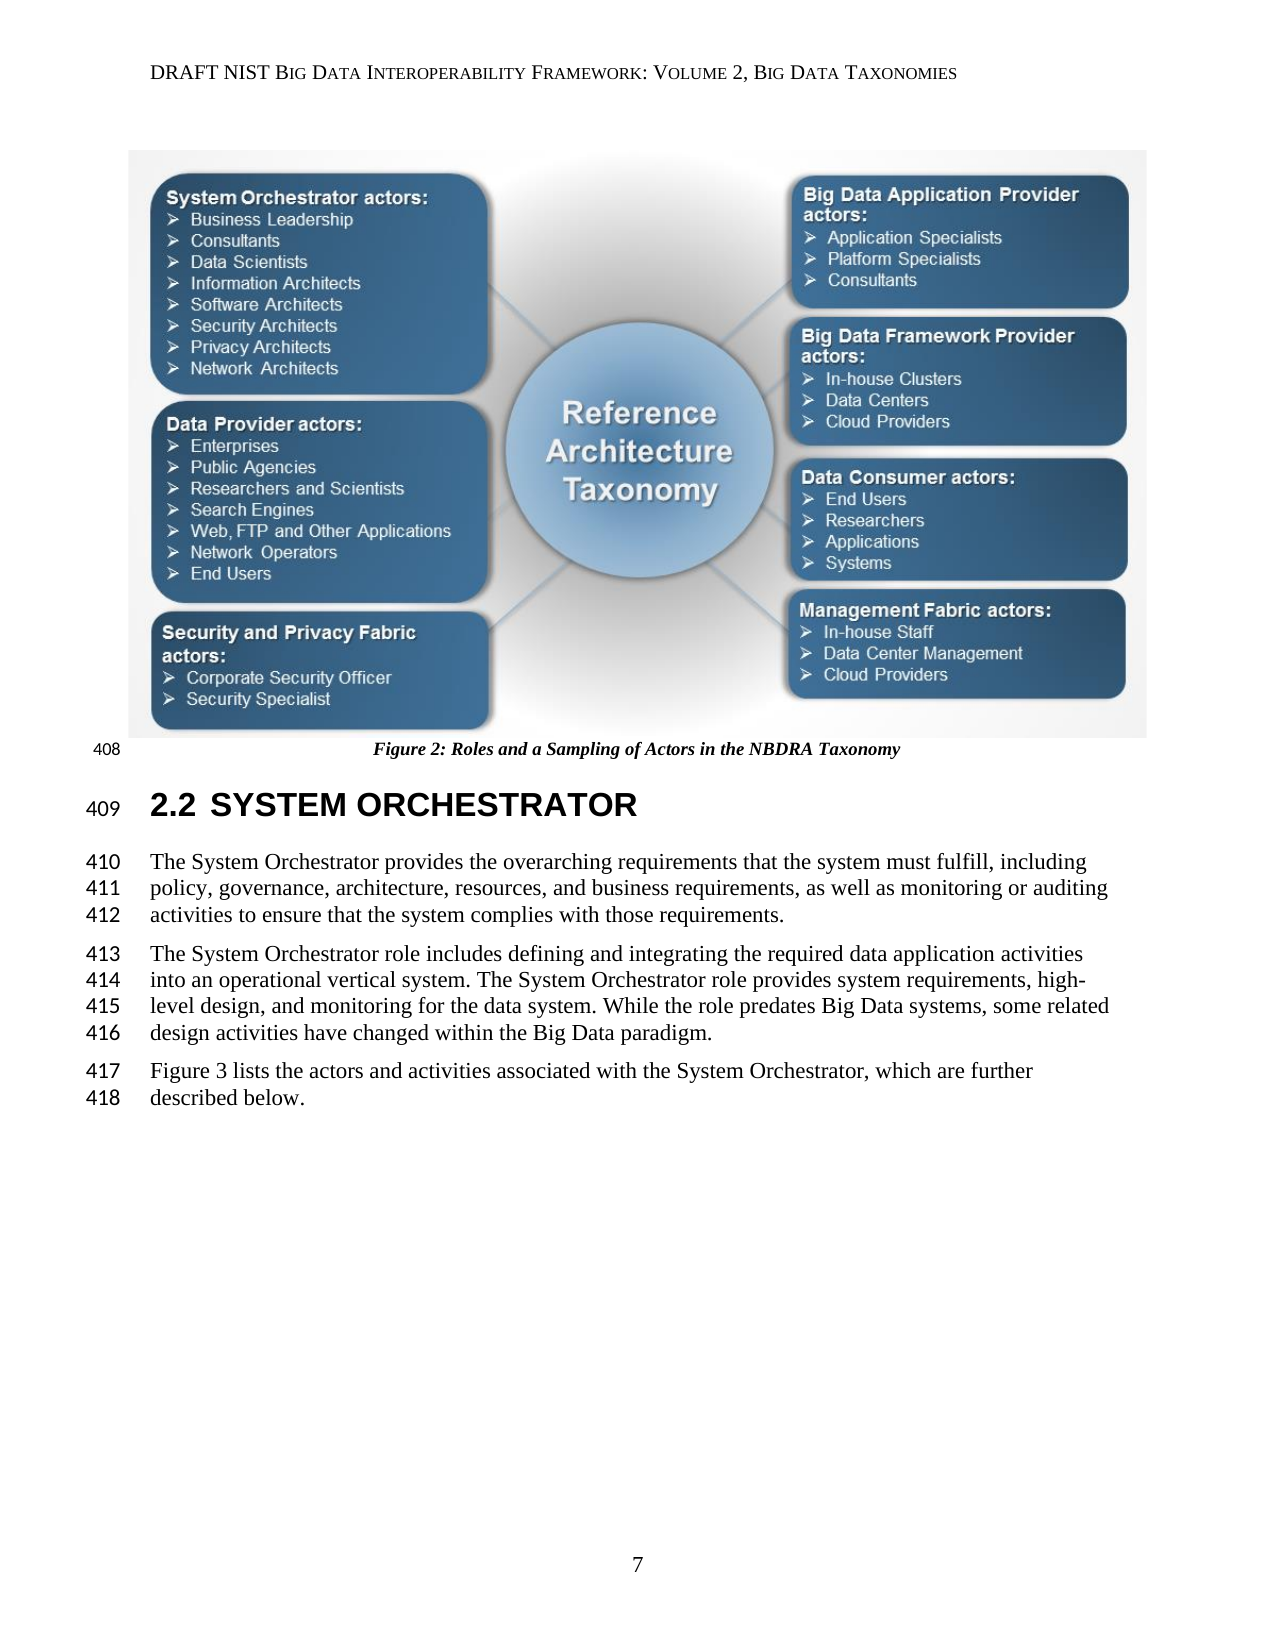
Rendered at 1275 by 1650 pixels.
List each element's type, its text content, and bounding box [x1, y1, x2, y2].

subtitle System Orchestrator [150, 784, 1125, 823]
text Figure 2: Roles and a Sampling of Actors in the NBDRA Taxonomy [150, 738, 1125, 759]
text Figure 3 lists the actors and activities associated with the System Orchestrator, which are further described below. [150, 1057, 1125, 1110]
picture [128, 150, 1147, 738]
text The System Orchestrator provides the overarching requirements that the system must fulfill, including policy, governance, architecture, resources, and business requirements, as well as monitoring or auditing activities to ensure that the system complies with those requirements. [150, 848, 1125, 927]
text The System Orchestrator role includes defining and integrating the required data application activities into an operational vertical system. The System Orchestrator role provides system requirements, high-level design, and monitoring for the data system. While the role predates Big Data systems, some related design activities have changed within the Big Data paradigm. [150, 939, 1125, 1045]
